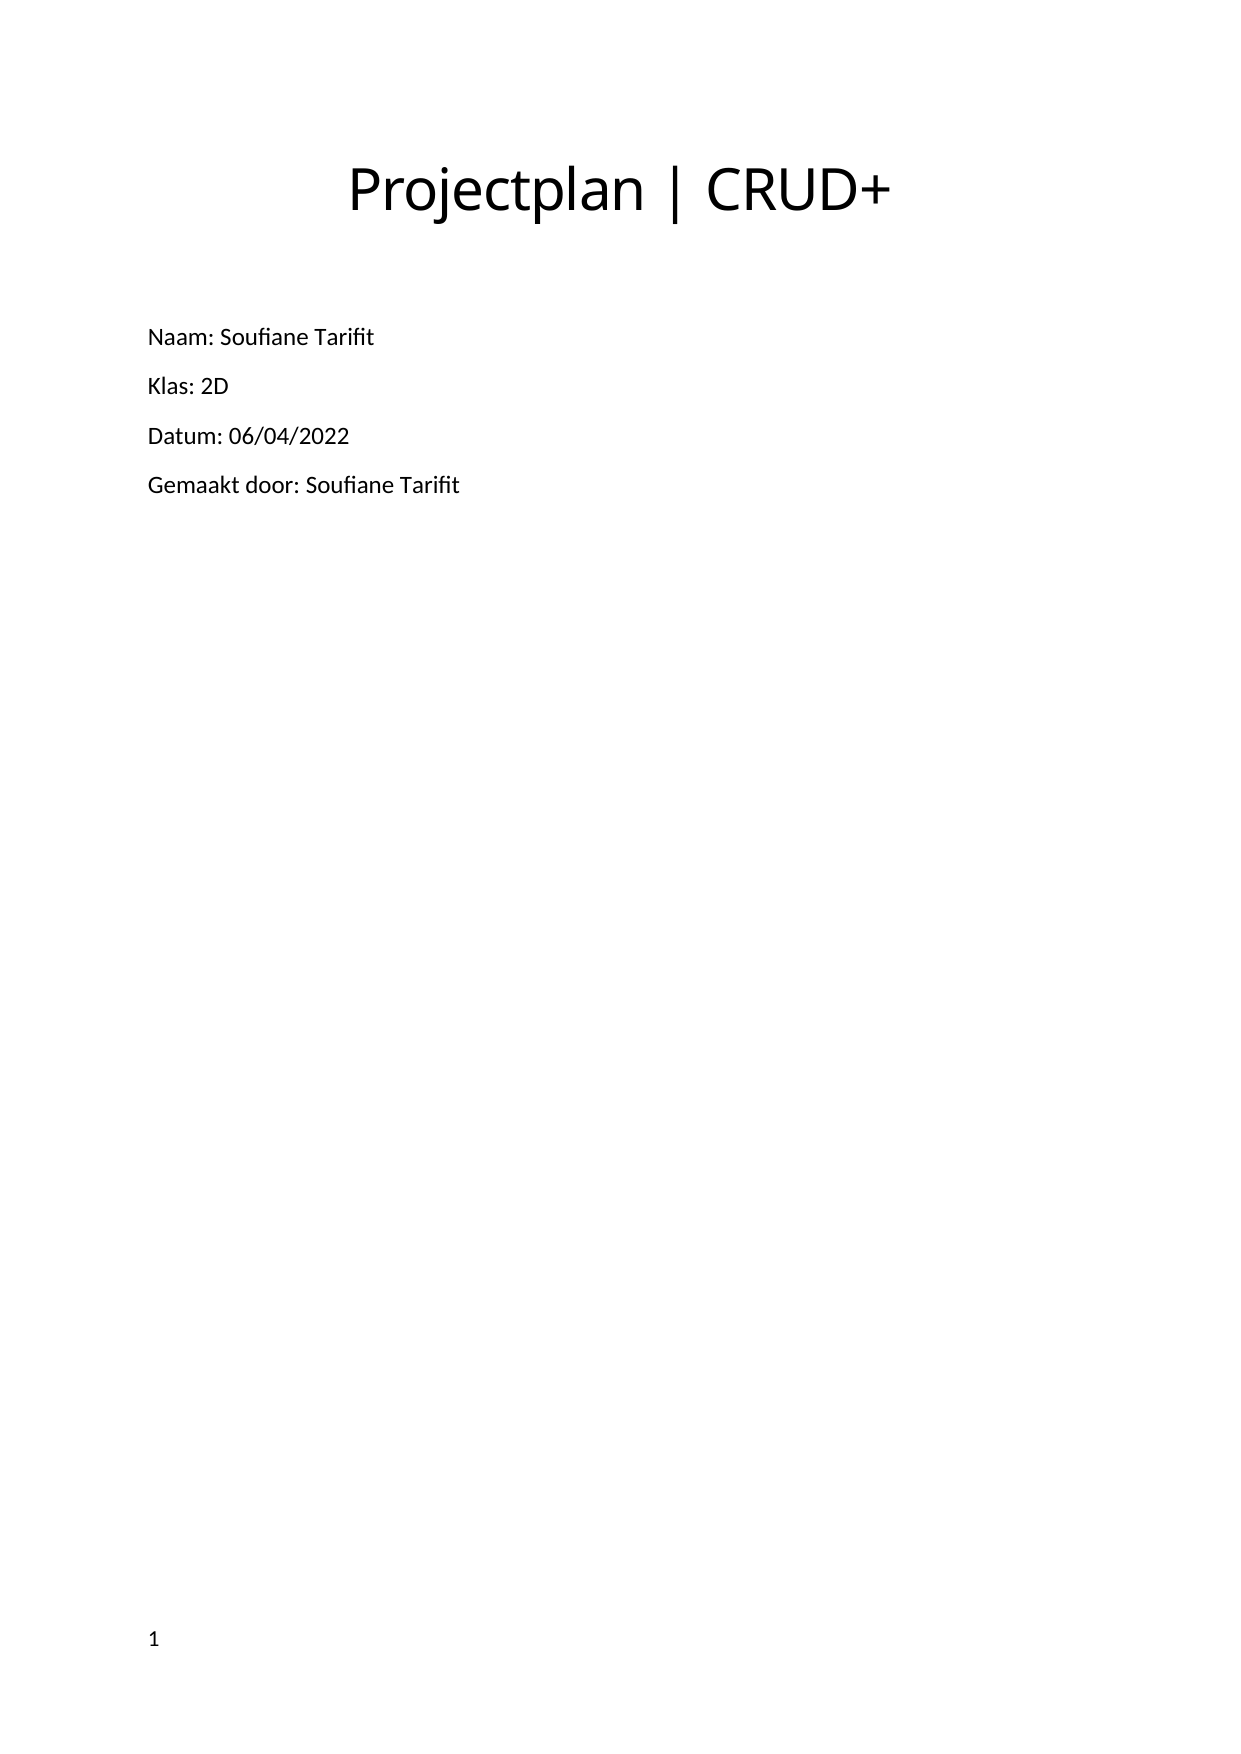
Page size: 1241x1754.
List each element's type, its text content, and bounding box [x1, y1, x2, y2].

text Naam: Soufiane Tarifit [148, 321, 1093, 351]
text Datum: 06/04/2022 [148, 420, 1093, 451]
title Projectplan | CRUD+ [148, 148, 1093, 227]
text Klas: 2D [148, 370, 1093, 401]
text Gemaakt door: Soufiane Tarifit [148, 469, 1093, 500]
